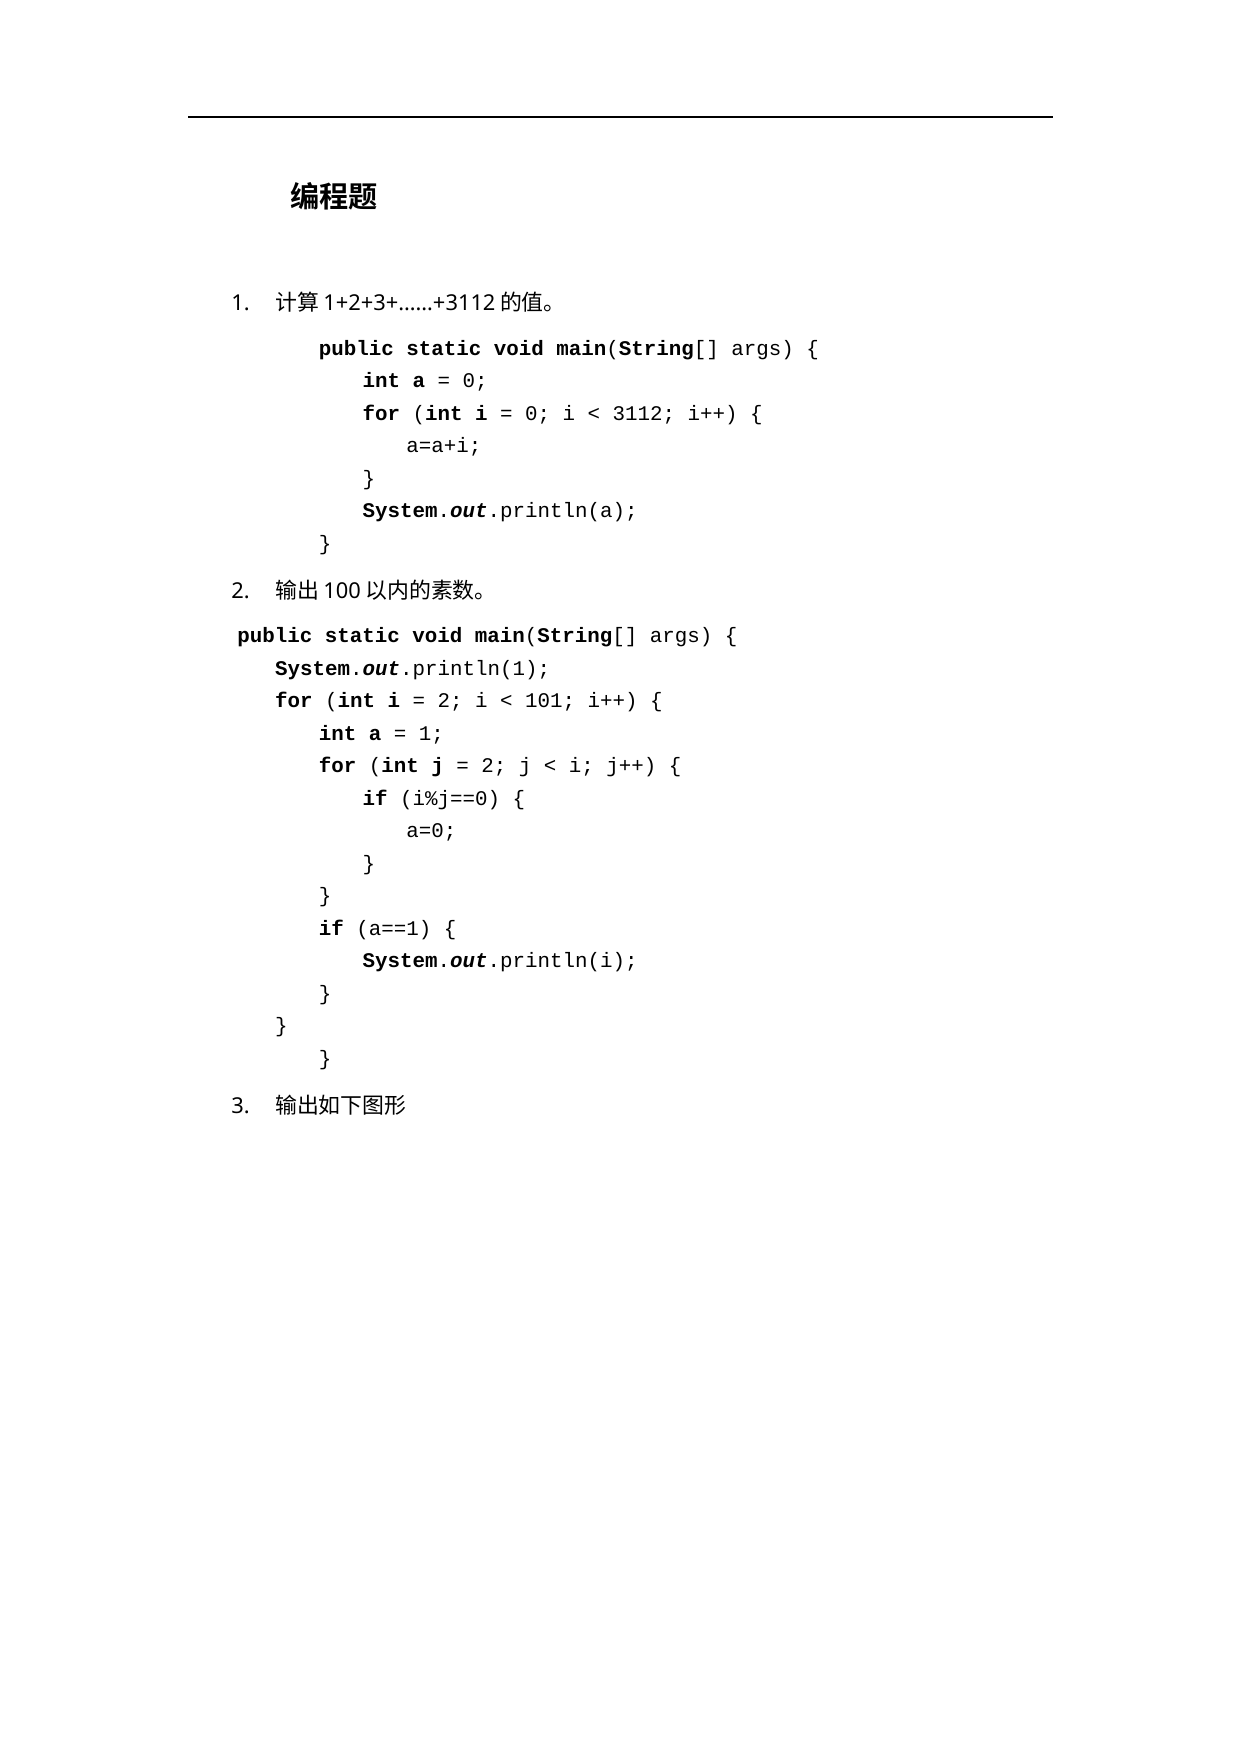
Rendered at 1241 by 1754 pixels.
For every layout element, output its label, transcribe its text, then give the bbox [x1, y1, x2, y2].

text a=0; [187, 816, 1053, 848]
text if (a==1) { [187, 913, 1053, 946]
list a=a+i; [275, 431, 1053, 463]
text } [187, 1011, 1053, 1043]
text public static void main(String[] args) { [187, 621, 1053, 653]
text for (int j = 2; j < i; j++) { [187, 751, 1053, 783]
subtitle 编程题 [290, 162, 1053, 227]
list 计算1+2+3+……+3112的值。 [231, 285, 1053, 317]
text System.out.println(i); [187, 946, 1053, 978]
list System.out.println(a); [275, 496, 1053, 528]
list int a = 0; [275, 366, 1053, 398]
text } [187, 978, 1053, 1011]
list public static void main(String[] args) { [275, 333, 1053, 366]
list } [275, 1043, 1053, 1076]
text System.out.println(1); [187, 653, 1053, 686]
text for (int i = 2; i < 101; i++) { [187, 686, 1053, 718]
list } [275, 463, 1053, 496]
list 输出100以内的素数。 [231, 572, 1053, 605]
text } [187, 848, 1053, 881]
text } [187, 881, 1053, 913]
list for (int i = 0; i < 3112; i++) { [275, 398, 1053, 431]
text if (i%j==0) { [187, 783, 1053, 816]
text int a = 1; [187, 718, 1053, 751]
list 输出如下图形 [231, 1088, 1053, 1120]
list } [275, 528, 1053, 561]
